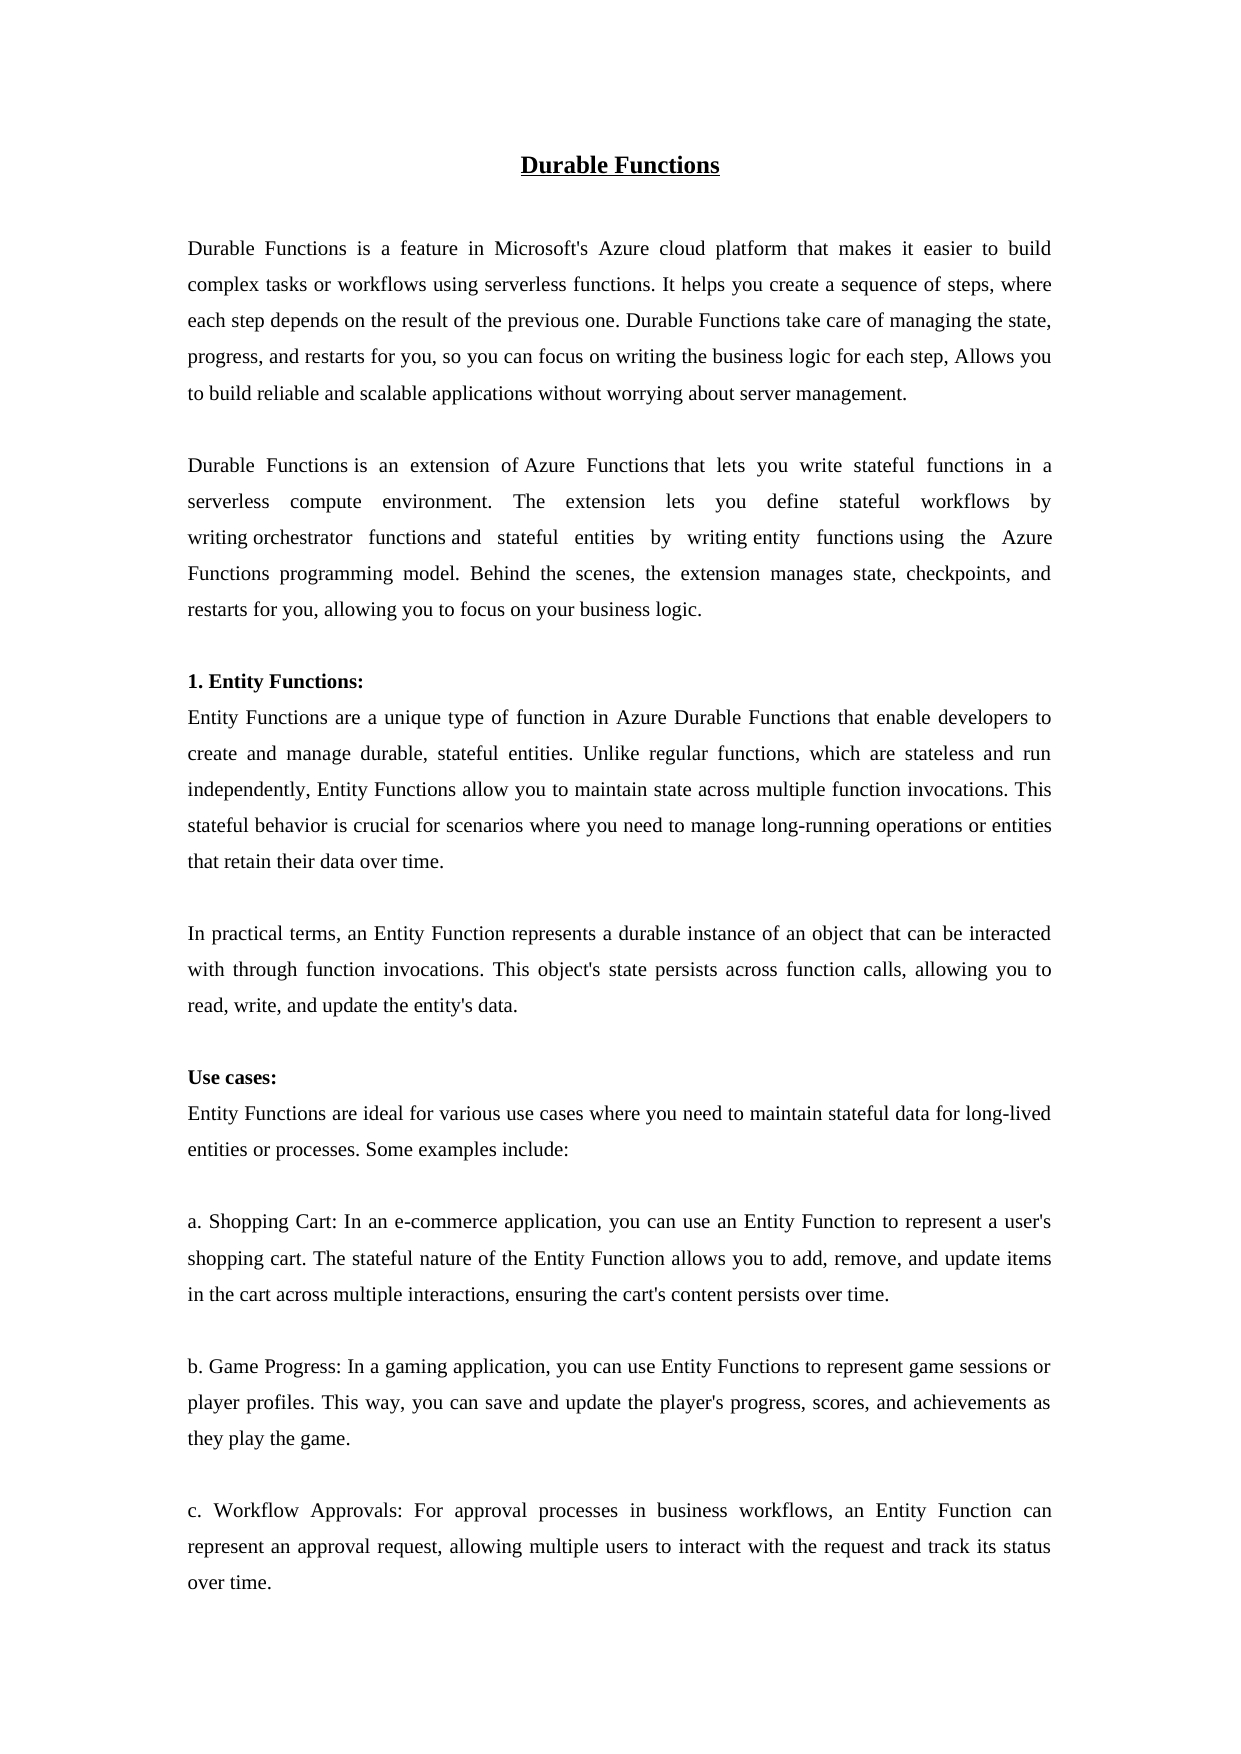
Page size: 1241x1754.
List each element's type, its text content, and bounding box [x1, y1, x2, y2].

text Durable Functions [187, 150, 1053, 179]
text b. Game Progress: In a gaming application, you can use Entity Functions to represent game sessions or player profiles. This way, you can save and update the player's progress, scores, and achievements as they play the game. [187, 1353, 1053, 1450]
text Durable Functions is a feature in Microsoft's Azure cloud platform that makes it easier to build complex tasks or workflows using serverless functions. It helps you create a sequence of steps, where each step depends on the result of the previous one. Durable Functions take care of managing the state, progress, and restarts for you, so you can focus on writing the business logic for each step, Allows you to build reliable and scalable applications without worrying about server management. [187, 236, 1053, 404]
text Use cases: [187, 1065, 1053, 1089]
text Durable Functions is an extension of Azure Functions that lets you write stateful functions in a serverless compute environment. The extension lets you define stateful workflows by writing orchestrator functions and stateful entities by writing entity functions using the Azure Functions programming model. Behind the scenes, the extension manages state, checkpoints, and restarts for you, allowing you to focus on your business logic. [187, 452, 1053, 621]
text a. Shopping Cart: In an e-commerce application, you can use an Entity Function to represent a user's shopping cart. The stateful nature of the Entity Function allows you to add, remove, and update items in the cart across multiple interactions, ensuring the cart's content persists over time. [187, 1209, 1053, 1306]
text c. Workflow Approvals: For approval processes in business workflows, an Entity Function can represent an approval request, allowing multiple users to interact with the request and track its status over time. [187, 1498, 1053, 1594]
text Entity Functions are a unique type of function in Azure Durable Functions that enable developers to create and manage durable, stateful entities. Unlike regular functions, which are stateless and run independently, Entity Functions allow you to maintain state across multiple function invocations. This stateful behavior is crucial for scenarios where you need to manage long-running operations or entities that retain their data over time. [187, 705, 1053, 873]
text In practical terms, an Entity Function represents a durable instance of an object that can be interacted with through function invocations. This object's state persists across function calls, allowing you to read, write, and update the entity's data. [187, 921, 1053, 1017]
text Entity Functions are ideal for various use cases where you need to maintain stateful data for long-lived entities or processes. Some examples include: [187, 1101, 1053, 1161]
text 1. Entity Functions: [187, 669, 1053, 693]
